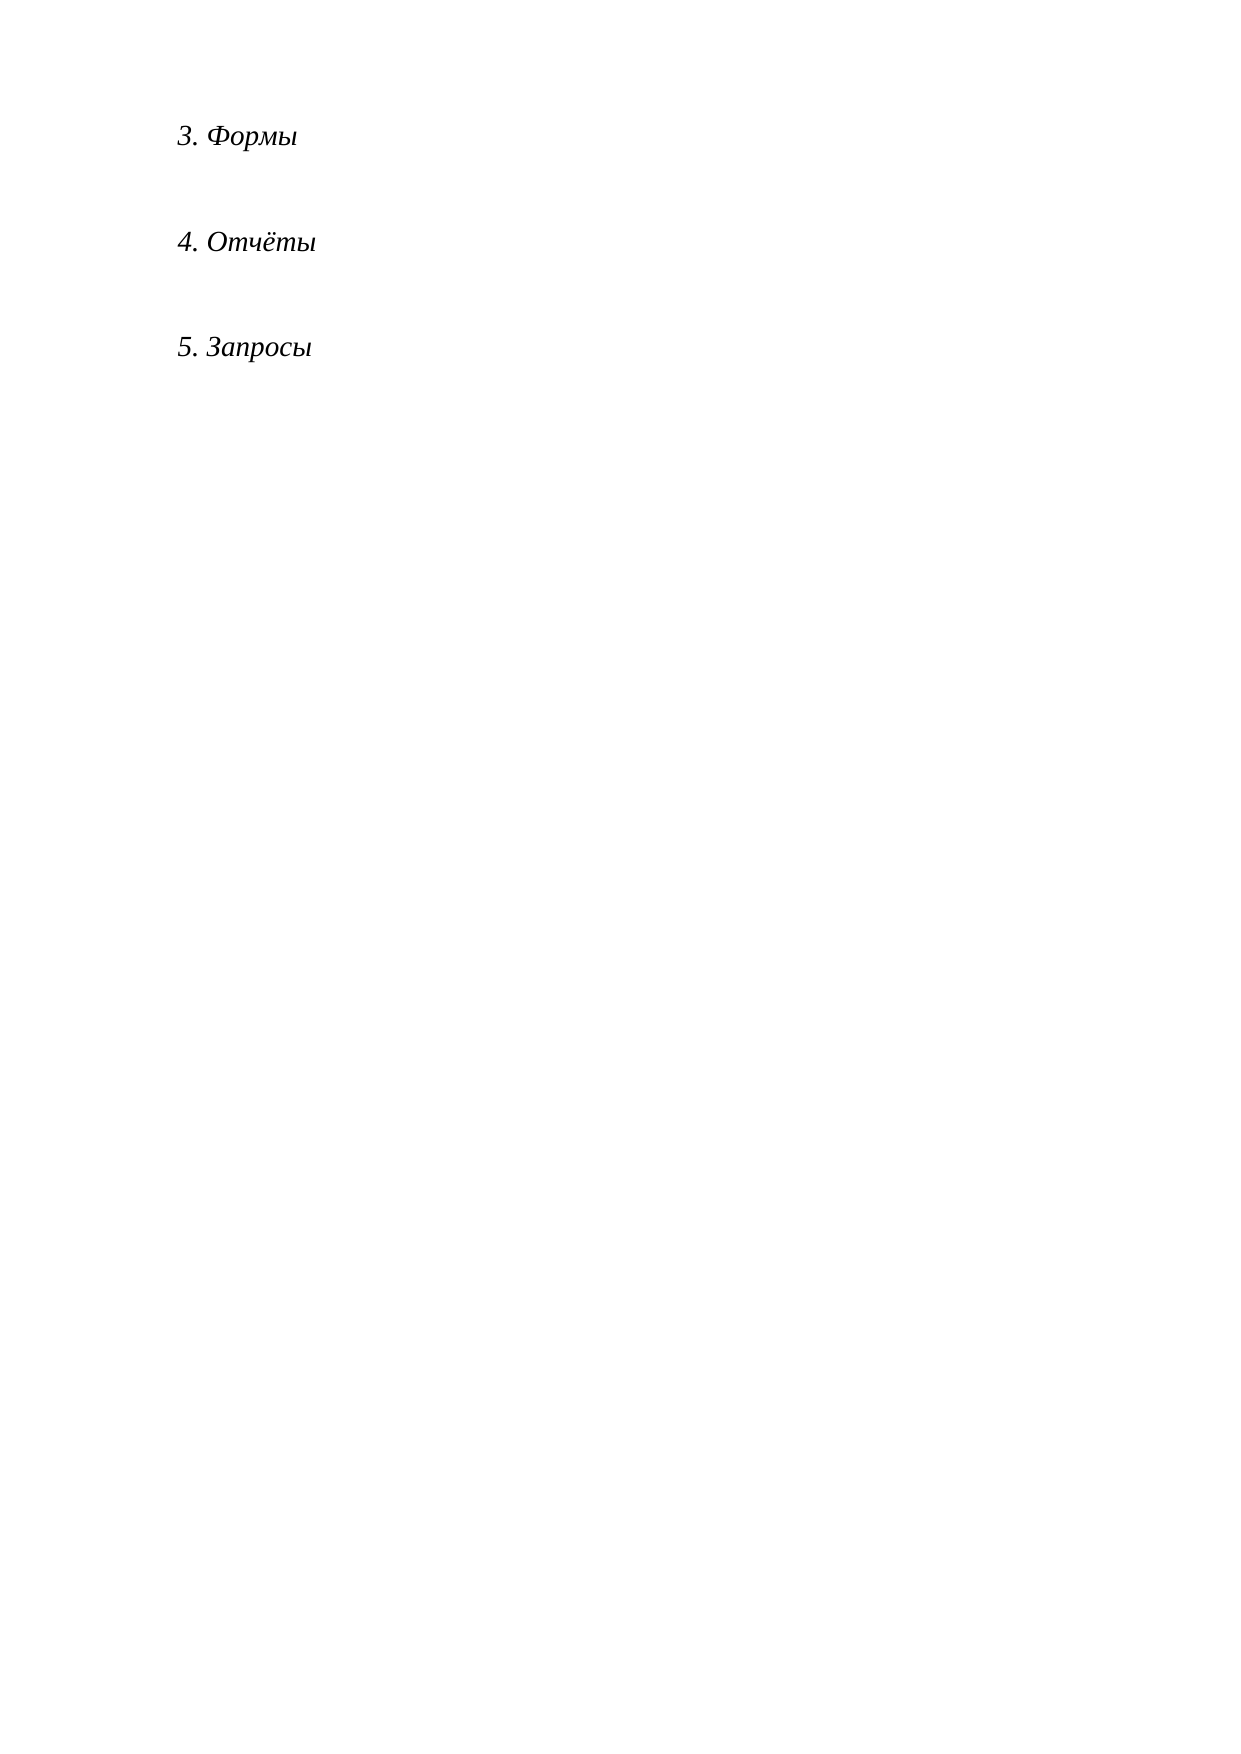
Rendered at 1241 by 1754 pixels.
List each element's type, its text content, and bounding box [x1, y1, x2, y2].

text 5. Запросы [177, 329, 1152, 363]
text 3. Формы [177, 118, 1152, 152]
text 4. Отчёты [177, 224, 1152, 257]
